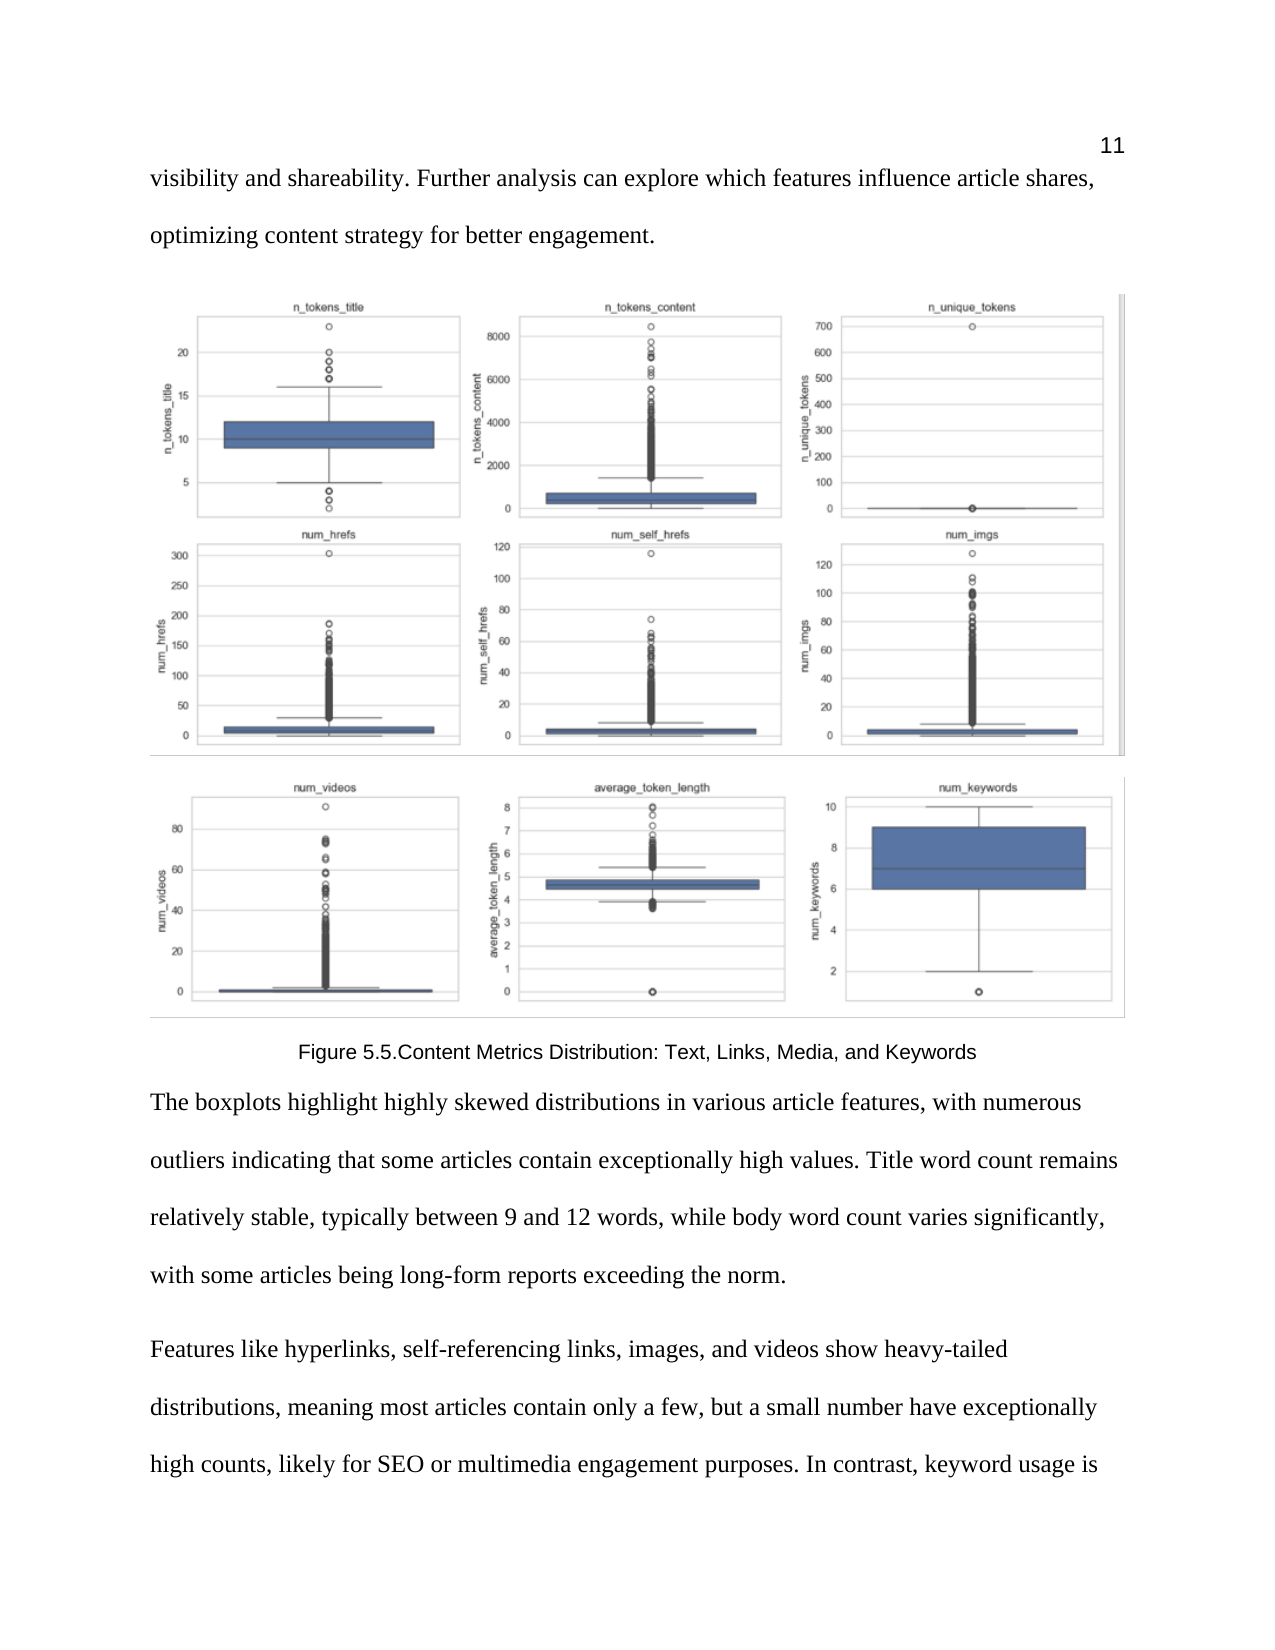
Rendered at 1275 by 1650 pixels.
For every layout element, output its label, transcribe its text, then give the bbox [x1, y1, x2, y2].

text Figure 5.5.Content Metrics Distribution: Text, Links, Media, and Keywords [150, 1039, 1125, 1063]
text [150, 163, 1125, 249]
text The boxplots highlight highly skewed distributions in various article features, with numerous outliers indicating that some articles contain exceptionally high values. Title word count remains relatively stable, typically between 9 and 12 words, while body word count varies significantly, with some articles being long-form reports exceeding the norm. [150, 1087, 1125, 1289]
picture [150, 777, 1125, 1019]
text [150, 1334, 1125, 1478]
picture [150, 294, 1125, 757]
